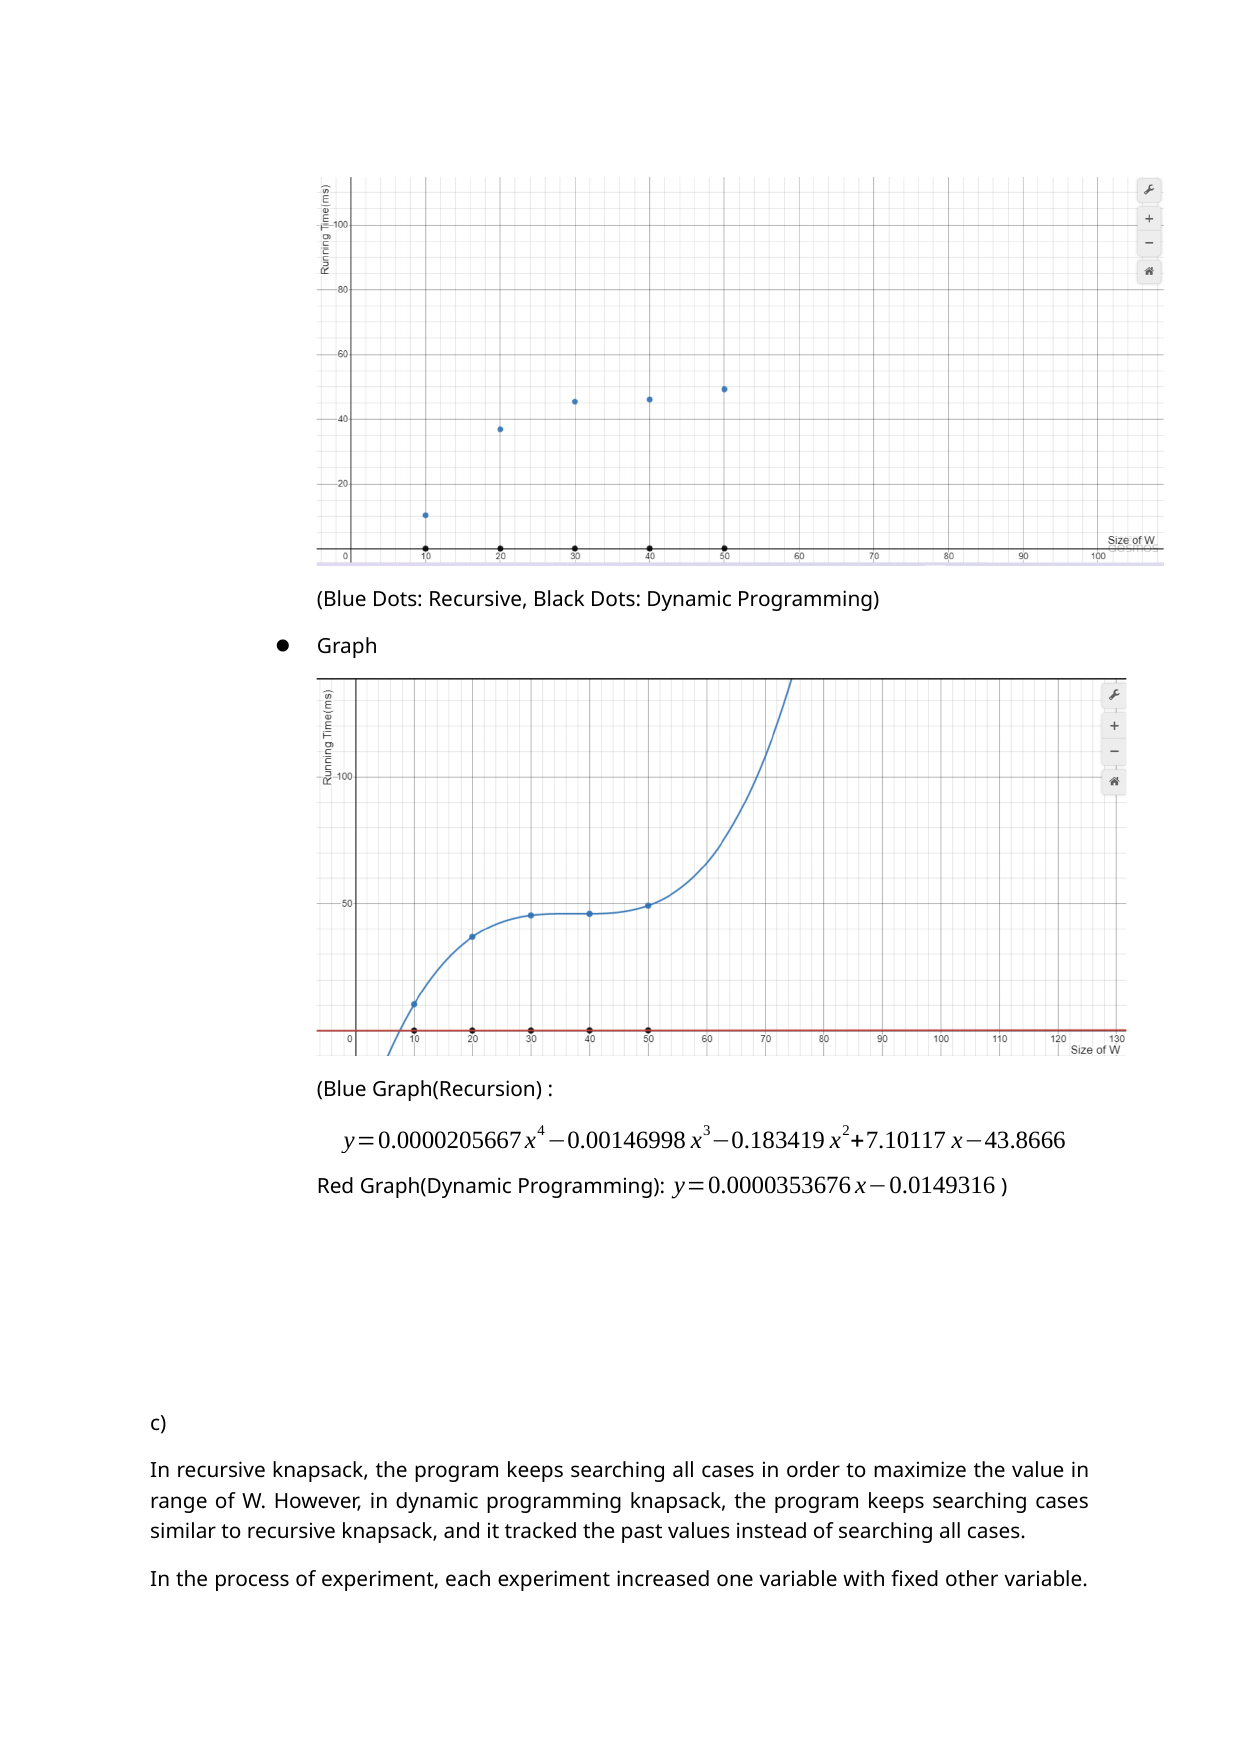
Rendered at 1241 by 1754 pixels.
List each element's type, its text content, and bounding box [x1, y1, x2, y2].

list (Blue Dots: Recursive, Black Dots: Dynamic Programming) [317, 584, 1090, 612]
text c) [150, 1408, 1090, 1436]
list Graph [275, 631, 1090, 660]
list (Blue Graph(Recursion) : [317, 1074, 1090, 1103]
picture [316, 678, 1127, 1056]
list Red Graph(Dynamic Programming): ) [317, 1172, 1090, 1200]
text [150, 1564, 1090, 1592]
text In recursive knapsack, the program keeps searching all cases in order to maximize the value in range of W. However, in dynamic programming knapsack, the program keeps searching cases similar to recursive knapsack, and it tracked the past values instead of searching all cases. [150, 1455, 1090, 1545]
picture [316, 177, 1164, 566]
